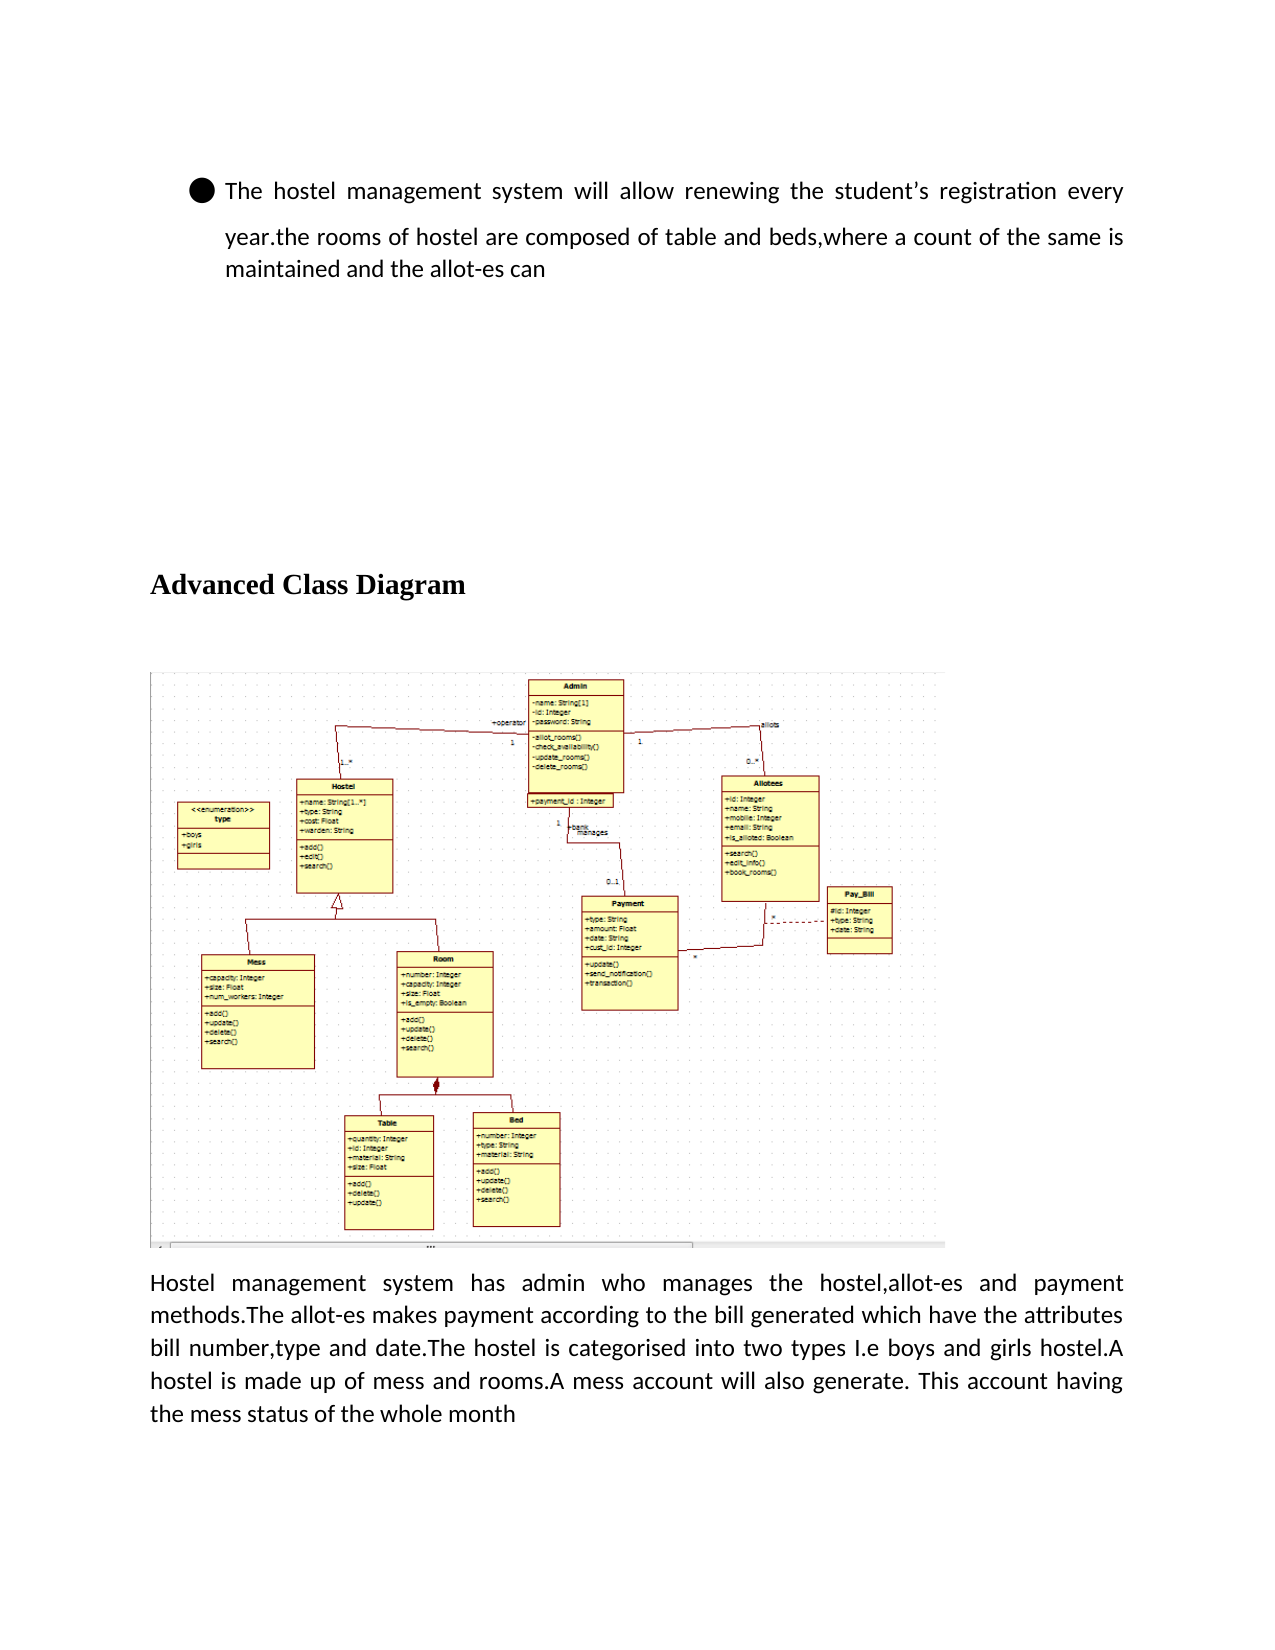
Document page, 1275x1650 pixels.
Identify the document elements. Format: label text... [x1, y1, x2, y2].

text Hostel management system has admin who manages the hostel,allot-es and payment methods.The allot-es makes payment according to the bill generated which have the attributes bill number,type and date.The hostel is categorised into two types I.e boys and girls hostel.A hostel is made up of mess and rooms.A mess account will also generate. This account having the mess status of the whole month [150, 1267, 1125, 1429]
text Advanced Class Diagram [150, 567, 1125, 601]
picture [150, 672, 946, 1248]
list The hostel management system will allow renewing the student’s registration every year.the rooms of hostel are composed of table and beds,where a count of the same is maintained and the allot-es can [187, 150, 1125, 284]
